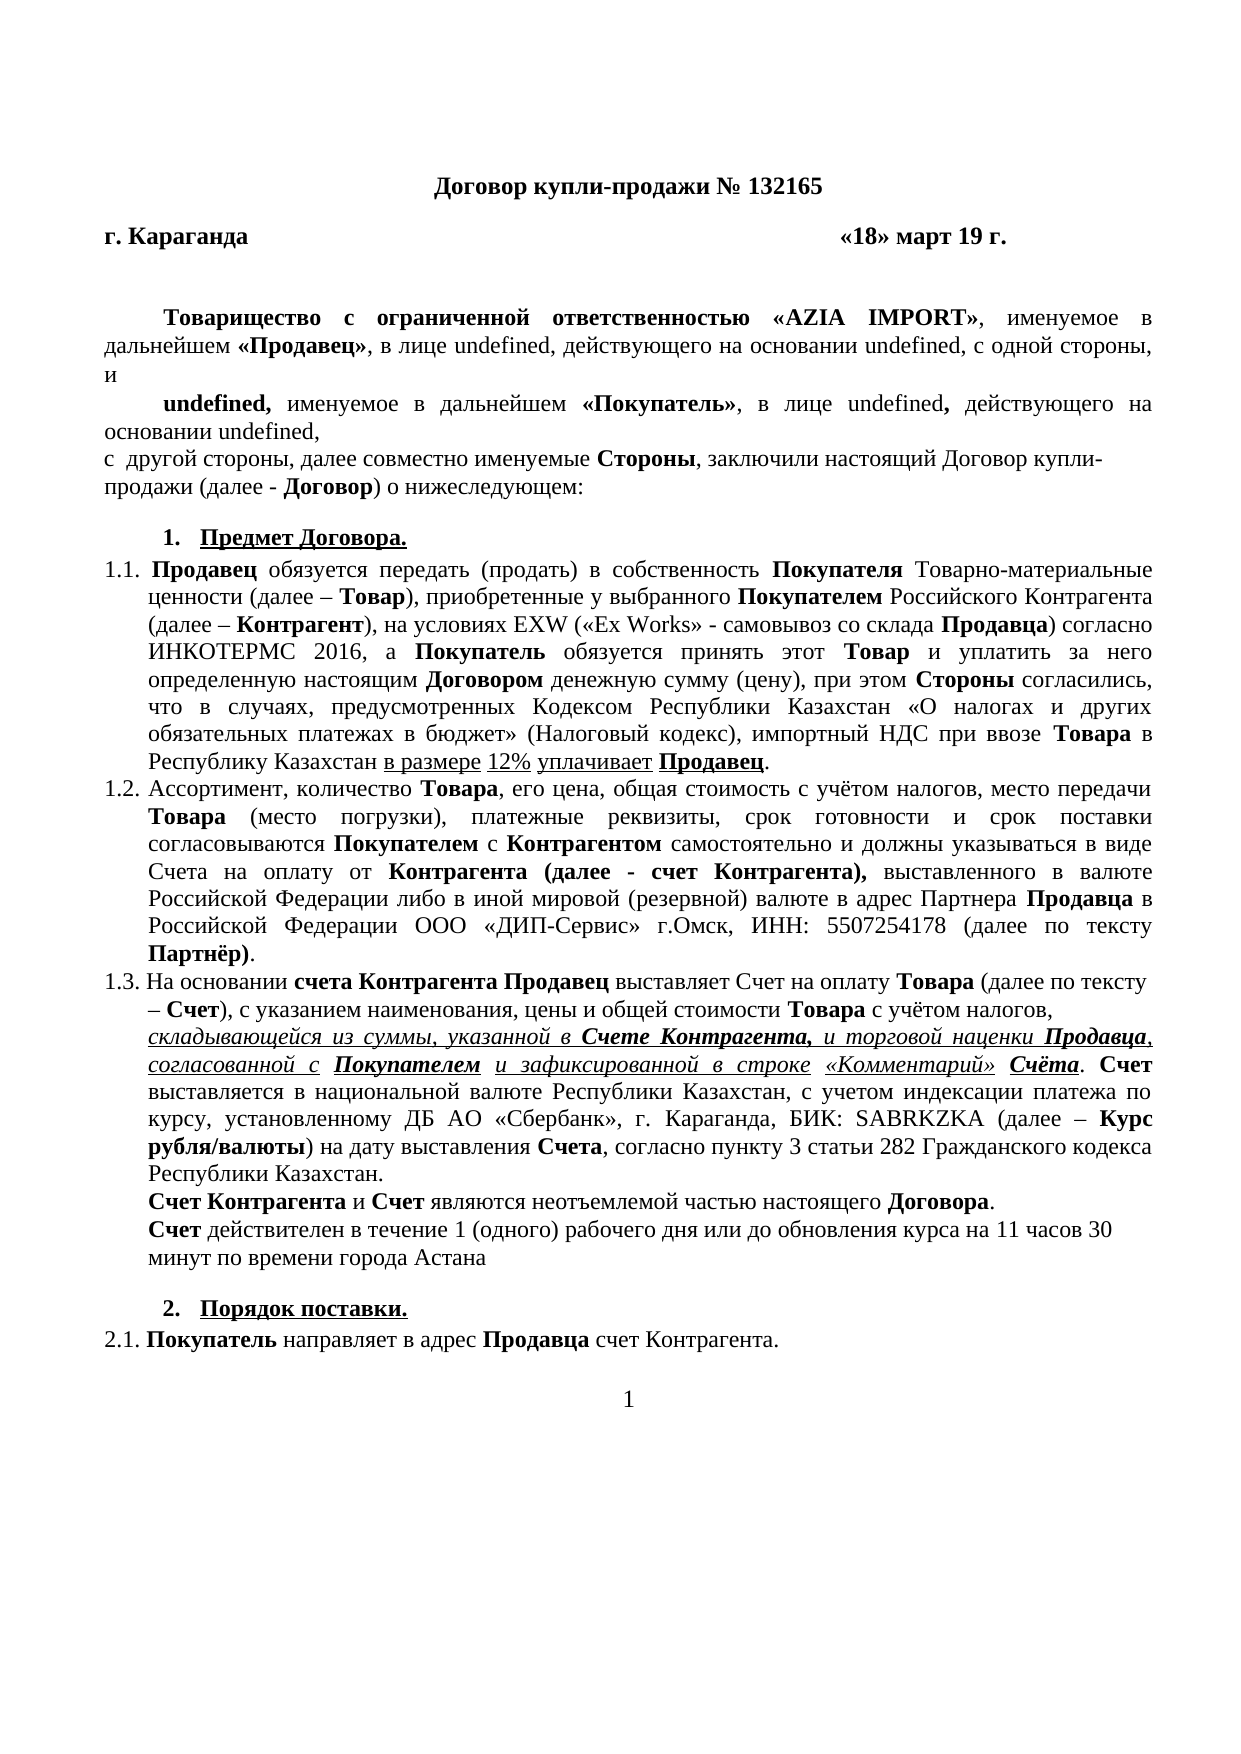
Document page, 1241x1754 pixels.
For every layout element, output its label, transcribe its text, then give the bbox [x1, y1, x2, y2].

text 1 [103, 1384, 1153, 1413]
text г. Караганда «18» март 19 г. [104, 221, 1153, 249]
text Счет действителен в течение 1 (одного) рабочего дня или до обновления курса на 11 часов 30 минут по времени города Астана [148, 1215, 1153, 1270]
text undefined, именуемое в дальнейшем «Покупатель», в лице undefined, действующего на основании undefined, [104, 389, 1153, 445]
text 1.3. На основании счета Контрагента Продавец выставляет Счет на оплату Товара (далее по тексту [104, 967, 1153, 994]
text – Счет), с указанием наименования, цены и общей стоимости Товара с учётом налогов, [148, 995, 1153, 1023]
text Счет Контрагента и Счет являются неотъемлемой частью настоящего Договора. [148, 1187, 1153, 1215]
text 1.1. Продавец обязуется передать (продать) в собственность Покупателя Товарно-материальные ценности (далее – Товар), приобретенные у выбранного Покупателем Российского Контрагента (далее – Контрагент), на условиях EXW («Ex Works» - самовывоз со склада Продавца) согласно ИНКОТЕРМС 2016, а Покупатель обязуется принять этот Товар и уплатить за него определенную настоящим Договором денежную сумму (цену), при этом Стороны согласились, что в случаях, предусмотренных Кодексом Республики Казахстан «О налогах и других обязательных платежах в бюджет» (Налоговый кодекс), импортный НДС при ввозе Товара в Республику Казахстан в размере 12% уплачивает Продавец. [104, 555, 1153, 774]
list Порядок поставки. [162, 1294, 1153, 1321]
list другой стороны, далее совместно именуемые Стороны, заключили настоящий Договор купли-продажи (далее - Договор) о нижеследующем: [103, 445, 1153, 499]
text 1.2. Ассортимент, количество Товара, его цена, общая стоимость с учётом налогов, место передачи Товара (место погрузки), платежные реквизиты, срок готовности и срок поставки согласовываются Покупателем с Контрагентом самостоятельно и должны указываться в виде Счета на оплату от Контрагента (далее - счет Контрагента), выставленного в валюте Российской Федерации либо в иной мировой (резервной) валюте в адрес Партнера Продавца в Российской Федерации ООО «ДИП-Сервис» г.Омск, ИНН: 5507254178 (далее по тексту Партнёр). [104, 775, 1153, 967]
text Товарищество с ограниченной ответственностью «AZIA IMPORT», именуемое в дальнейшем «Продавец», в лице undefined, действующего на основании undefined, с одной стороны, и [104, 302, 1153, 388]
text складывающейся из суммы, указанной в Счете Контрагента, и торговой наценки Продавца, согласованной с Покупателем и зафиксированной в строке «Комментарий» Счёта. Счет выставляется в национальной валюте Республики Казахстан, с учетом индексации платежа по курсу, установленному ДБ АО «Сбербанк», г. Караганда, БИК: SABRKZKA (далее – Курс рубля/валюты) на дату выставления Счета, согласно пункту 3 статьи 282 Гражданского кодекса Республики Казахстан. [148, 1047, 1153, 1187]
text Договор купли-продажи № 132165 [103, 171, 1153, 200]
list Предмет Договора. [162, 523, 1153, 551]
text 2.1. Покупатель направляет в адрес Продавца счет Контрагента. [104, 1325, 1153, 1353]
